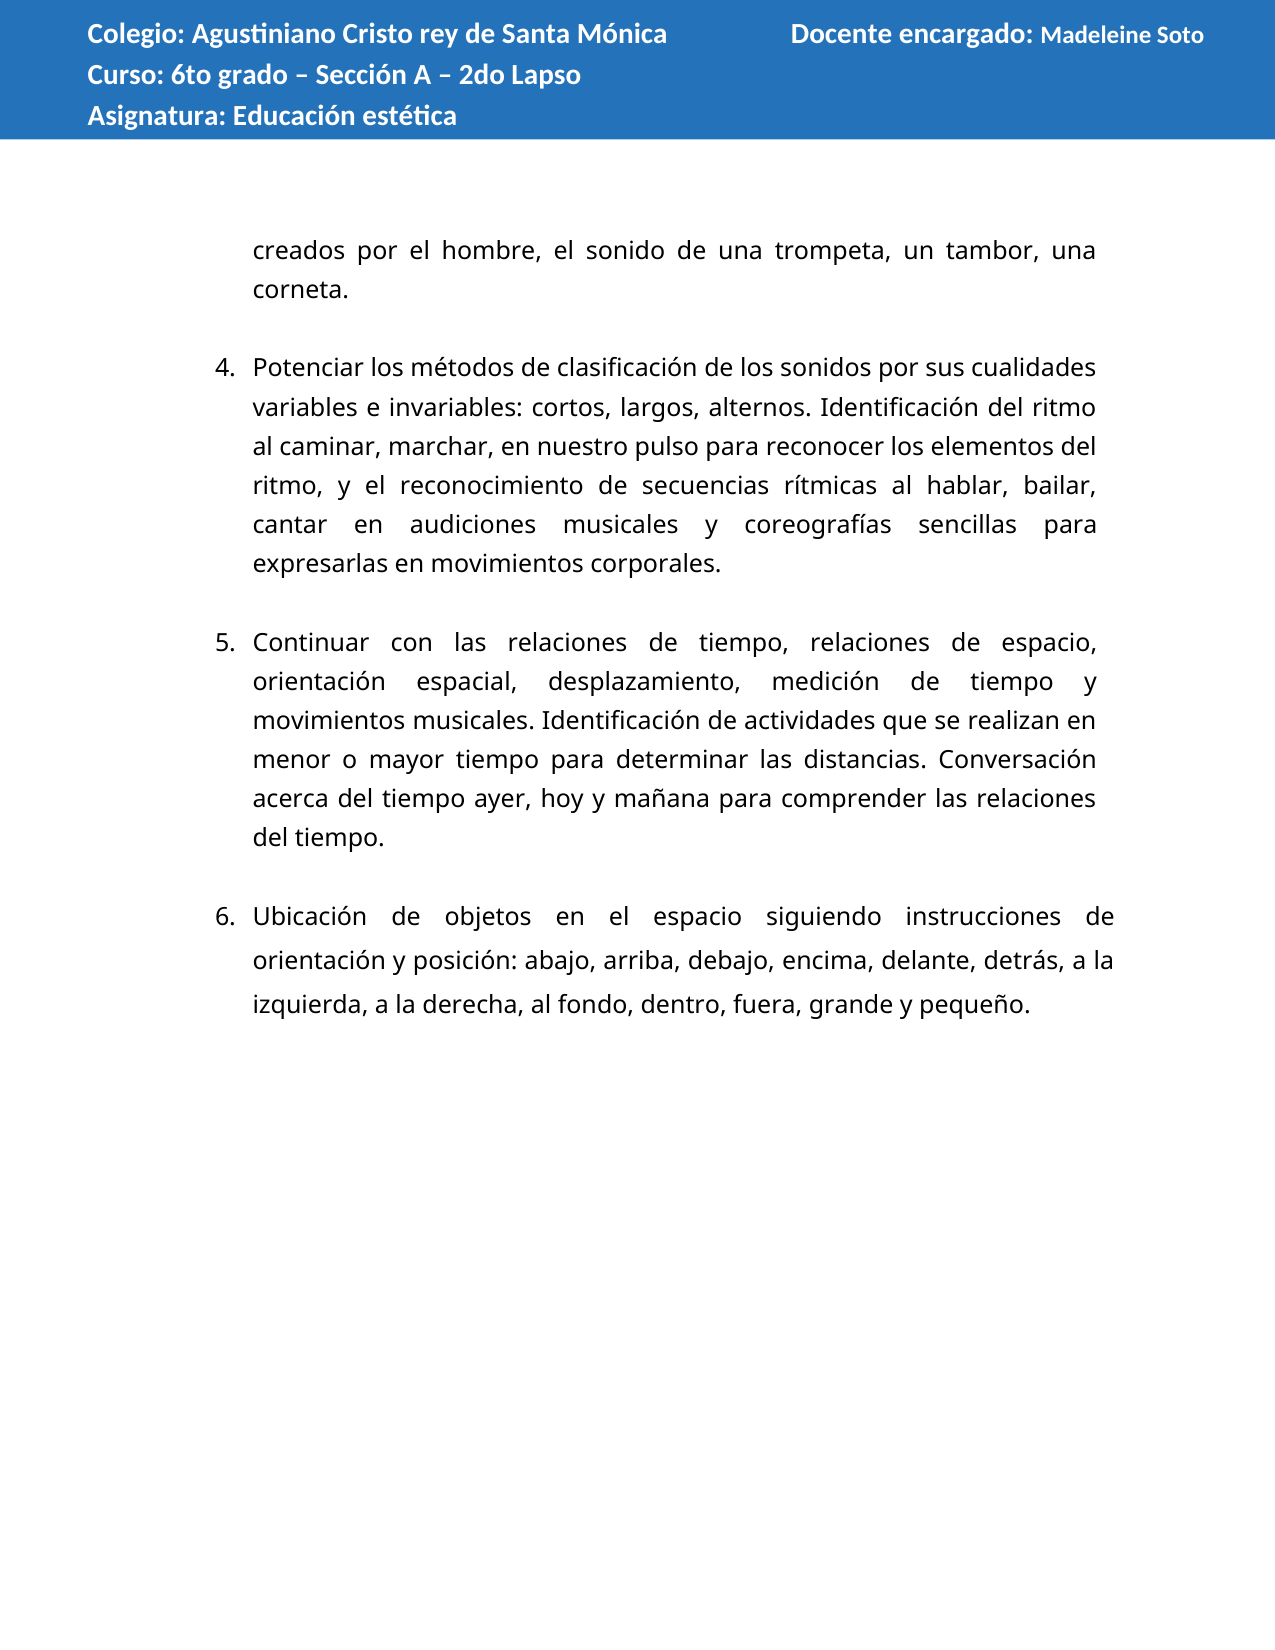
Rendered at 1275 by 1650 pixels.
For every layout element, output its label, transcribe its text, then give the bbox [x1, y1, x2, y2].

list Ubicación de objetos en el espacio siguiendo instrucciones de orientación y posición: abajo, arriba, debajo, encima, delante, detrás, a la izquierda, a la derecha, al fondo, dentro, fuera, grande y pequeño. [215, 898, 1116, 1021]
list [215, 233, 1098, 306]
list Continuar con las relaciones de tiempo, relaciones de espacio, orientación espacial, desplazamiento, medición de tiempo y movimientos musicales. Identificación de actividades que se realizan en menor o mayor tiempo para determinar las distancias. Conversación acerca del tiempo ayer, hoy y mañana para comprender las relaciones del tiempo. [215, 624, 1098, 854]
list Potenciar los métodos de clasificación de los sonidos por sus cualidades variables e invariables: cortos, largos, alternos. Identificación del ritmo al caminar, marchar, en nuestro pulso para reconocer los elementos del ritmo, y el reconocimiento de secuencias rítmicas al hablar, bailar, cantar en audiciones musicales y coreografías sencillas para expresarlas en movimientos corporales. [215, 350, 1098, 580]
